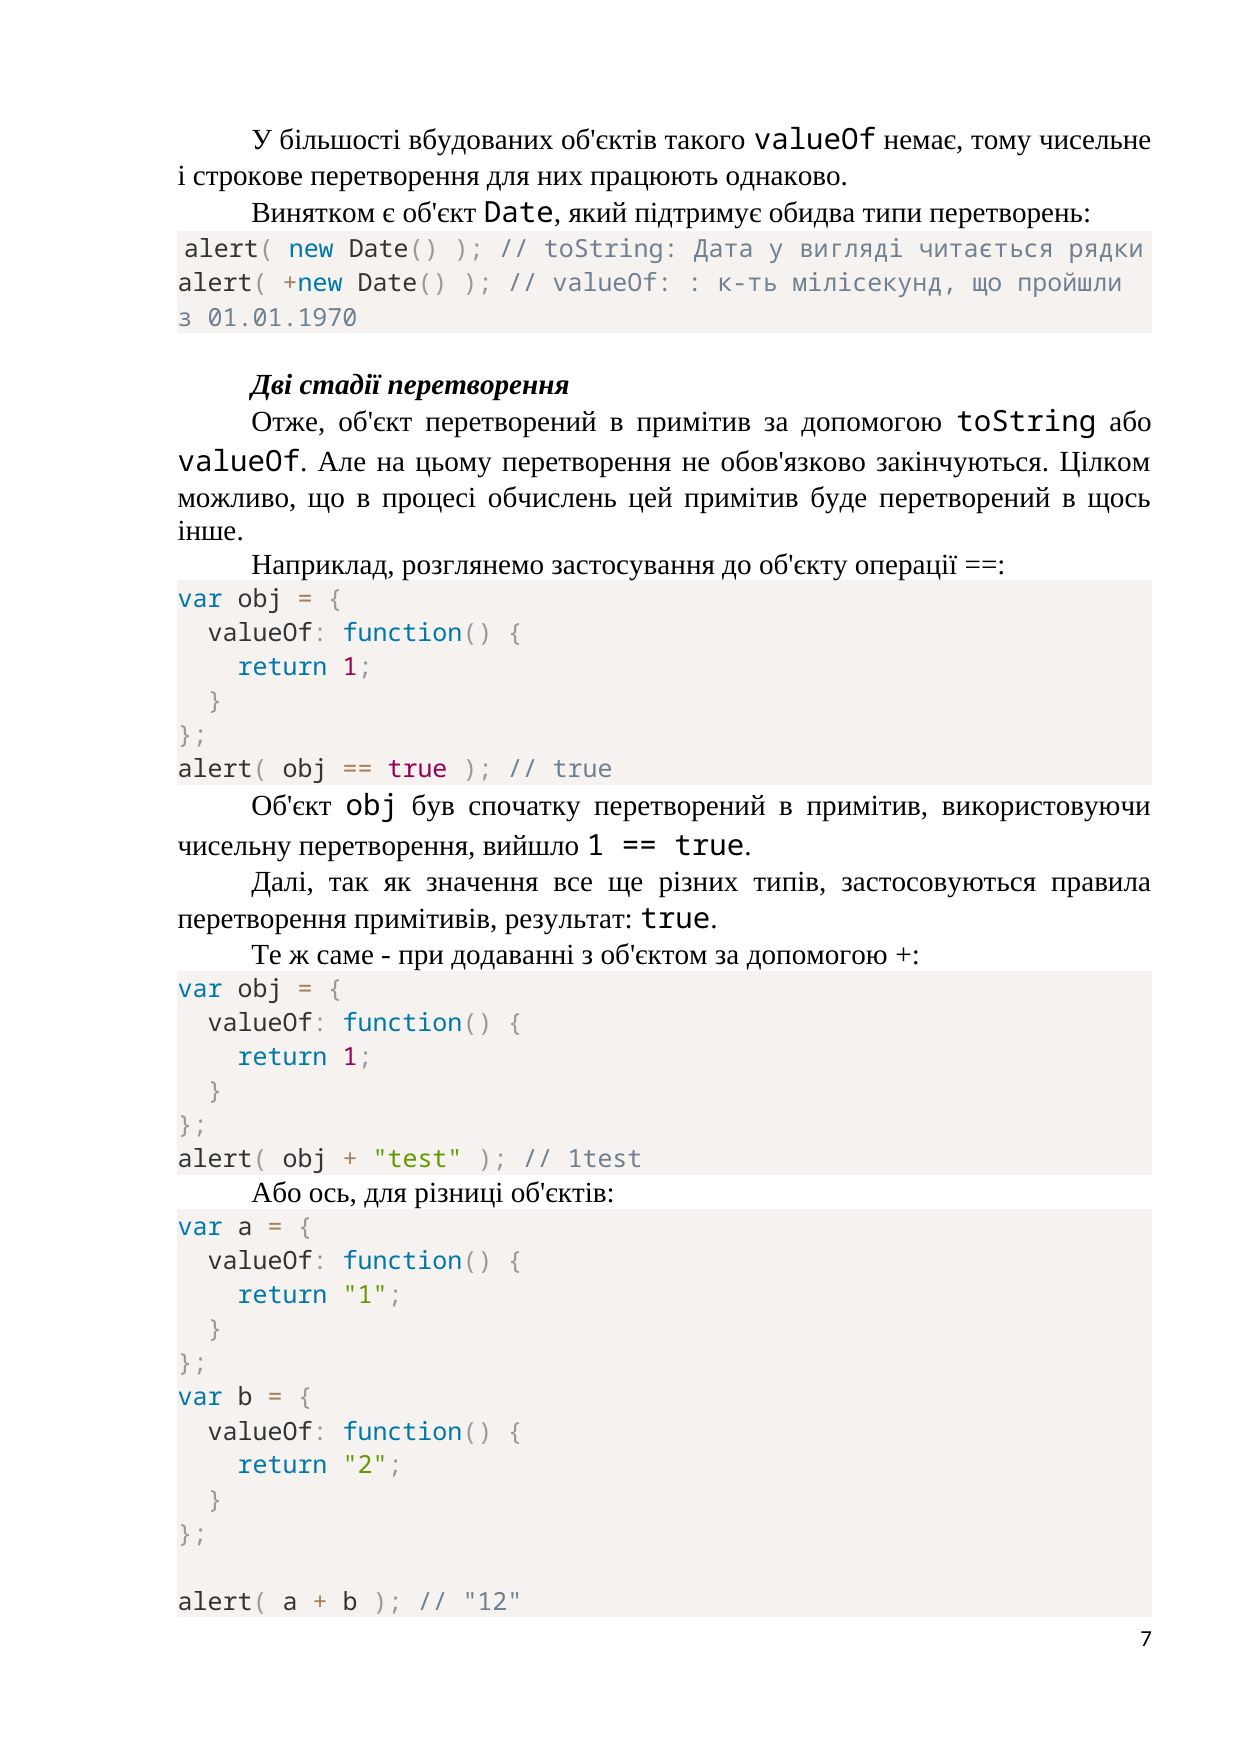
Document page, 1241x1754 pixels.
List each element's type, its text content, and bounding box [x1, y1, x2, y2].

text alert( obj == true ); // true [177, 751, 1152, 785]
text Отже, об'єкт перетворений в примітив за допомогою toString або valueOf. Але на цьому перетворення не обов'язково закінчуються. Цілком можливо, що в процесі обчислень цей примітив буде перетворений в щось інше. [177, 400, 1152, 547]
text Те ж саме - при додаванні з об'єктом за допомогою +: [177, 937, 1152, 971]
text var b = { [177, 1379, 1152, 1413]
text } [177, 1481, 1152, 1515]
text return 1; [177, 1039, 1152, 1073]
text var a = { [177, 1209, 1152, 1243]
text alert( +new Date() ); // valueOf: : к-ть мілісекунд, що пройшли з 01.01.1970 [177, 265, 1152, 333]
text }; [177, 1345, 1152, 1379]
text }; [177, 717, 1152, 751]
text valueOf: function() { [177, 1005, 1152, 1039]
text valueOf: function() { [177, 614, 1152, 648]
text У більшості вбудованих об'єктів такого valueOf немає, тому чисельне і строкове перетворення для них працюють однаково. [177, 118, 1152, 191]
text alert( a + b ); // "12" [177, 1583, 1152, 1617]
text var obj = { [177, 971, 1152, 1005]
text Дві стадії перетворення [177, 367, 1152, 400]
text return "1"; [177, 1277, 1152, 1311]
text return "2"; [177, 1447, 1152, 1481]
text alert( new Date() ); // toString: Дата у вигляді читається рядки [177, 231, 1152, 265]
text }; [177, 1107, 1152, 1141]
text Або ось, для різниці об'єктів: [177, 1175, 1152, 1209]
text } [177, 1311, 1152, 1345]
text Винятком є ​​об'єкт Date, який підтримує обидва типи перетворень: [177, 191, 1152, 231]
text return 1; [177, 648, 1152, 682]
text alert( obj + "test" ); // 1test [177, 1141, 1152, 1175]
text var obj = { [177, 580, 1152, 614]
text }; [177, 1515, 1152, 1549]
text valueOf: function() { [177, 1413, 1152, 1447]
text Об'єкт obj був спочатку перетворений в примітив, використовуючи чисельну перетворення, вийшло 1 == true. [177, 785, 1152, 864]
text Далі, так як значення все ще різних типів, застосовуються правила перетворення примітивів, результат: true. [177, 864, 1152, 937]
text } [177, 1073, 1152, 1107]
text } [177, 682, 1152, 717]
text valueOf: function() { [177, 1243, 1152, 1277]
text Наприклад, розглянемо застосування до об'єкту операції ==: [177, 547, 1152, 580]
